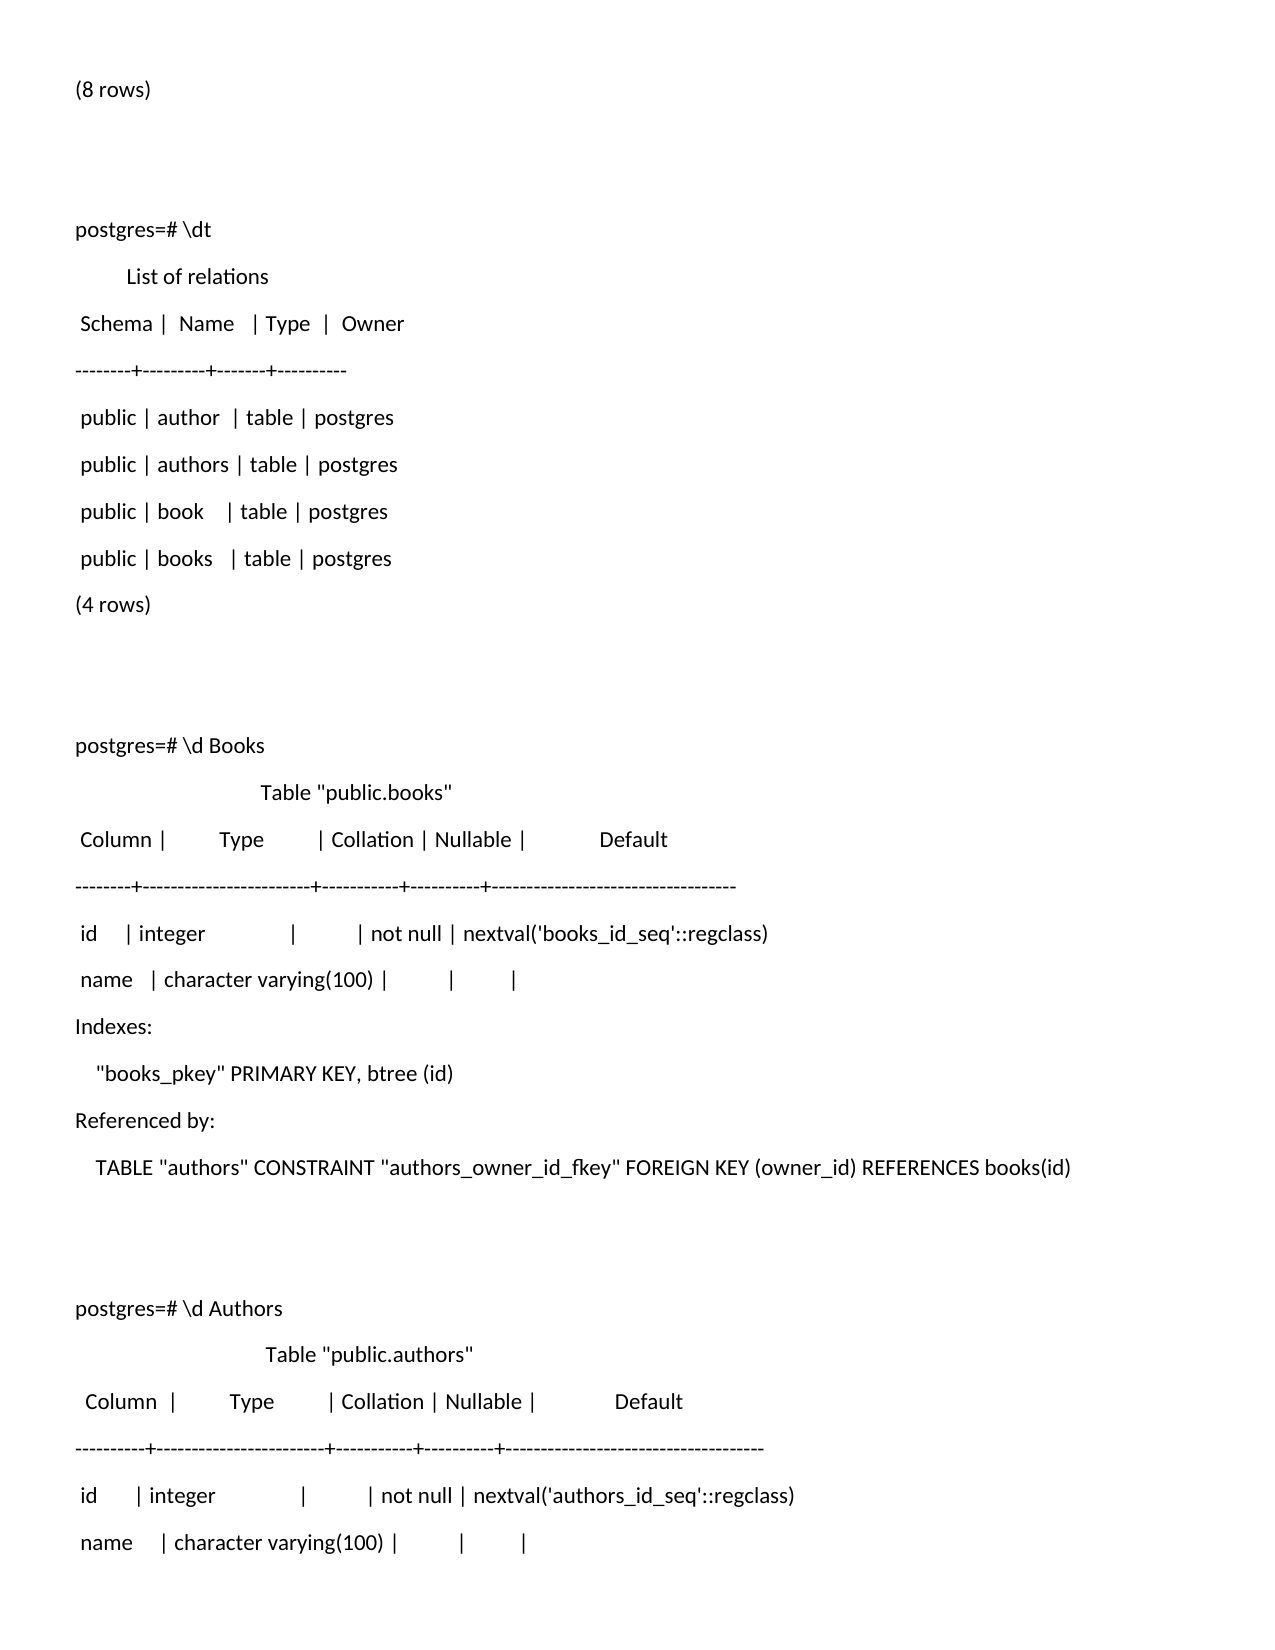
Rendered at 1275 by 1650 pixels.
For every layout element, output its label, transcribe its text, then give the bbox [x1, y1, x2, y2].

text Table "public.authors" [75, 1341, 1200, 1369]
text Referenced by: [75, 1106, 1200, 1134]
text public | books | table | postgres [75, 544, 1200, 572]
text public | book | table | postgres [75, 497, 1200, 525]
text Column | Type | Collation | Nullable | Default [75, 1387, 1200, 1416]
text ----------+------------------------+-----------+----------+------------------------------------- [75, 1434, 1200, 1462]
text name | character varying(100) | | | [75, 1528, 1200, 1556]
text Table "public.books" [75, 778, 1200, 806]
text Column | Type | Collation | Nullable | Default [75, 825, 1200, 853]
text id | integer | | not null | nextval('books_id_seq'::regclass) [75, 919, 1200, 947]
text postgres=# \d Authors [75, 1294, 1200, 1322]
text Schema | Name | Type | Owner [75, 309, 1200, 337]
text (8 rows) [75, 75, 1200, 103]
text "books_pkey" PRIMARY KEY, btree (id) [75, 1059, 1200, 1087]
text TABLE "authors" CONSTRAINT "authors_owner_id_fkey" FOREIGN KEY (owner_id) REFERENCES books(id) [75, 1153, 1200, 1181]
text (4 rows) [75, 591, 1200, 619]
text postgres=# \dt [75, 216, 1200, 244]
text id | integer | | not null | nextval('authors_id_seq'::regclass) [75, 1481, 1200, 1509]
text --------+------------------------+-----------+----------+----------------------------------- [75, 872, 1200, 900]
text public | authors | table | postgres [75, 450, 1200, 478]
text name | character varying(100) | | | [75, 966, 1200, 994]
text Indexes: [75, 1012, 1200, 1041]
text List of relations [75, 262, 1200, 291]
text public | author | table | postgres [75, 403, 1200, 431]
text postgres=# \d Books [75, 731, 1200, 759]
text --------+---------+-------+---------- [75, 356, 1200, 384]
